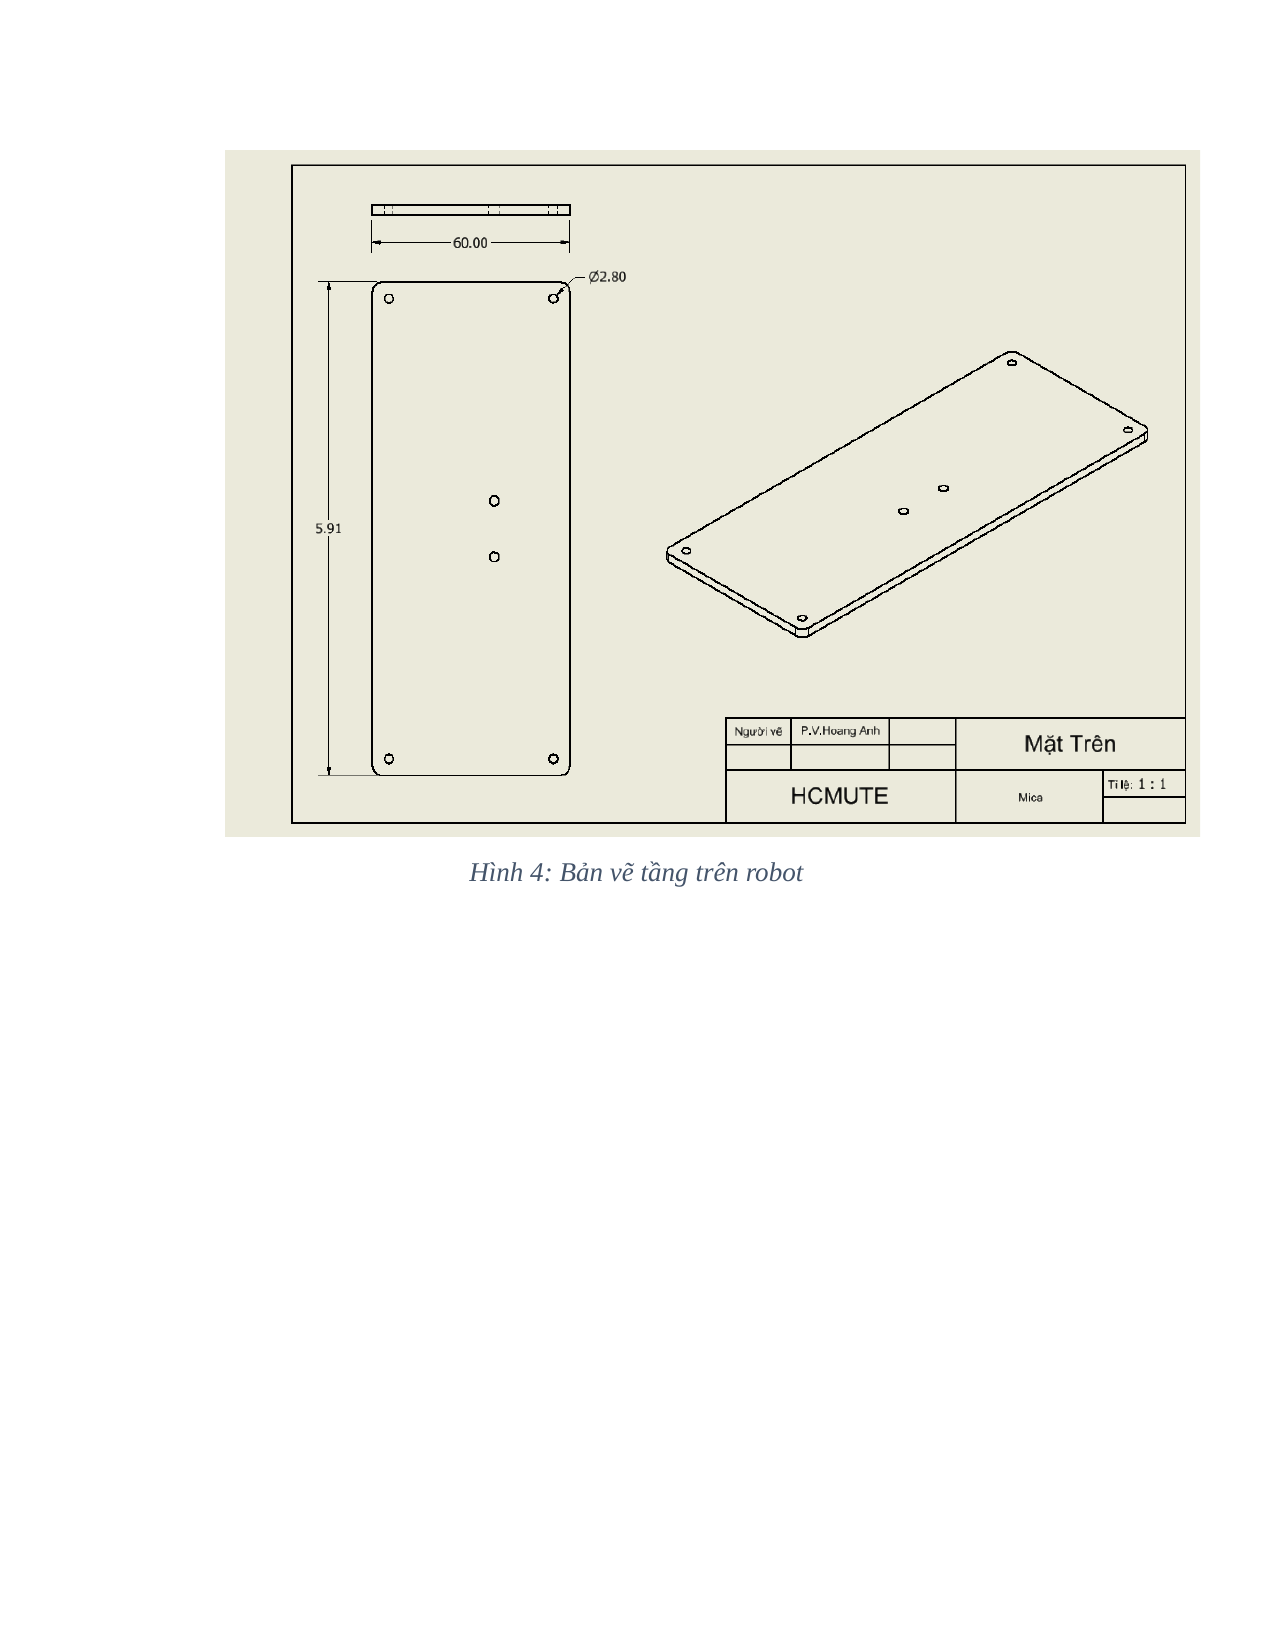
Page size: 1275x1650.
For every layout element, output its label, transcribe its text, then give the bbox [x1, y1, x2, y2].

picture [225, 150, 1200, 837]
text Hình 4: Bản vẽ tầng trên robot [150, 856, 1125, 887]
